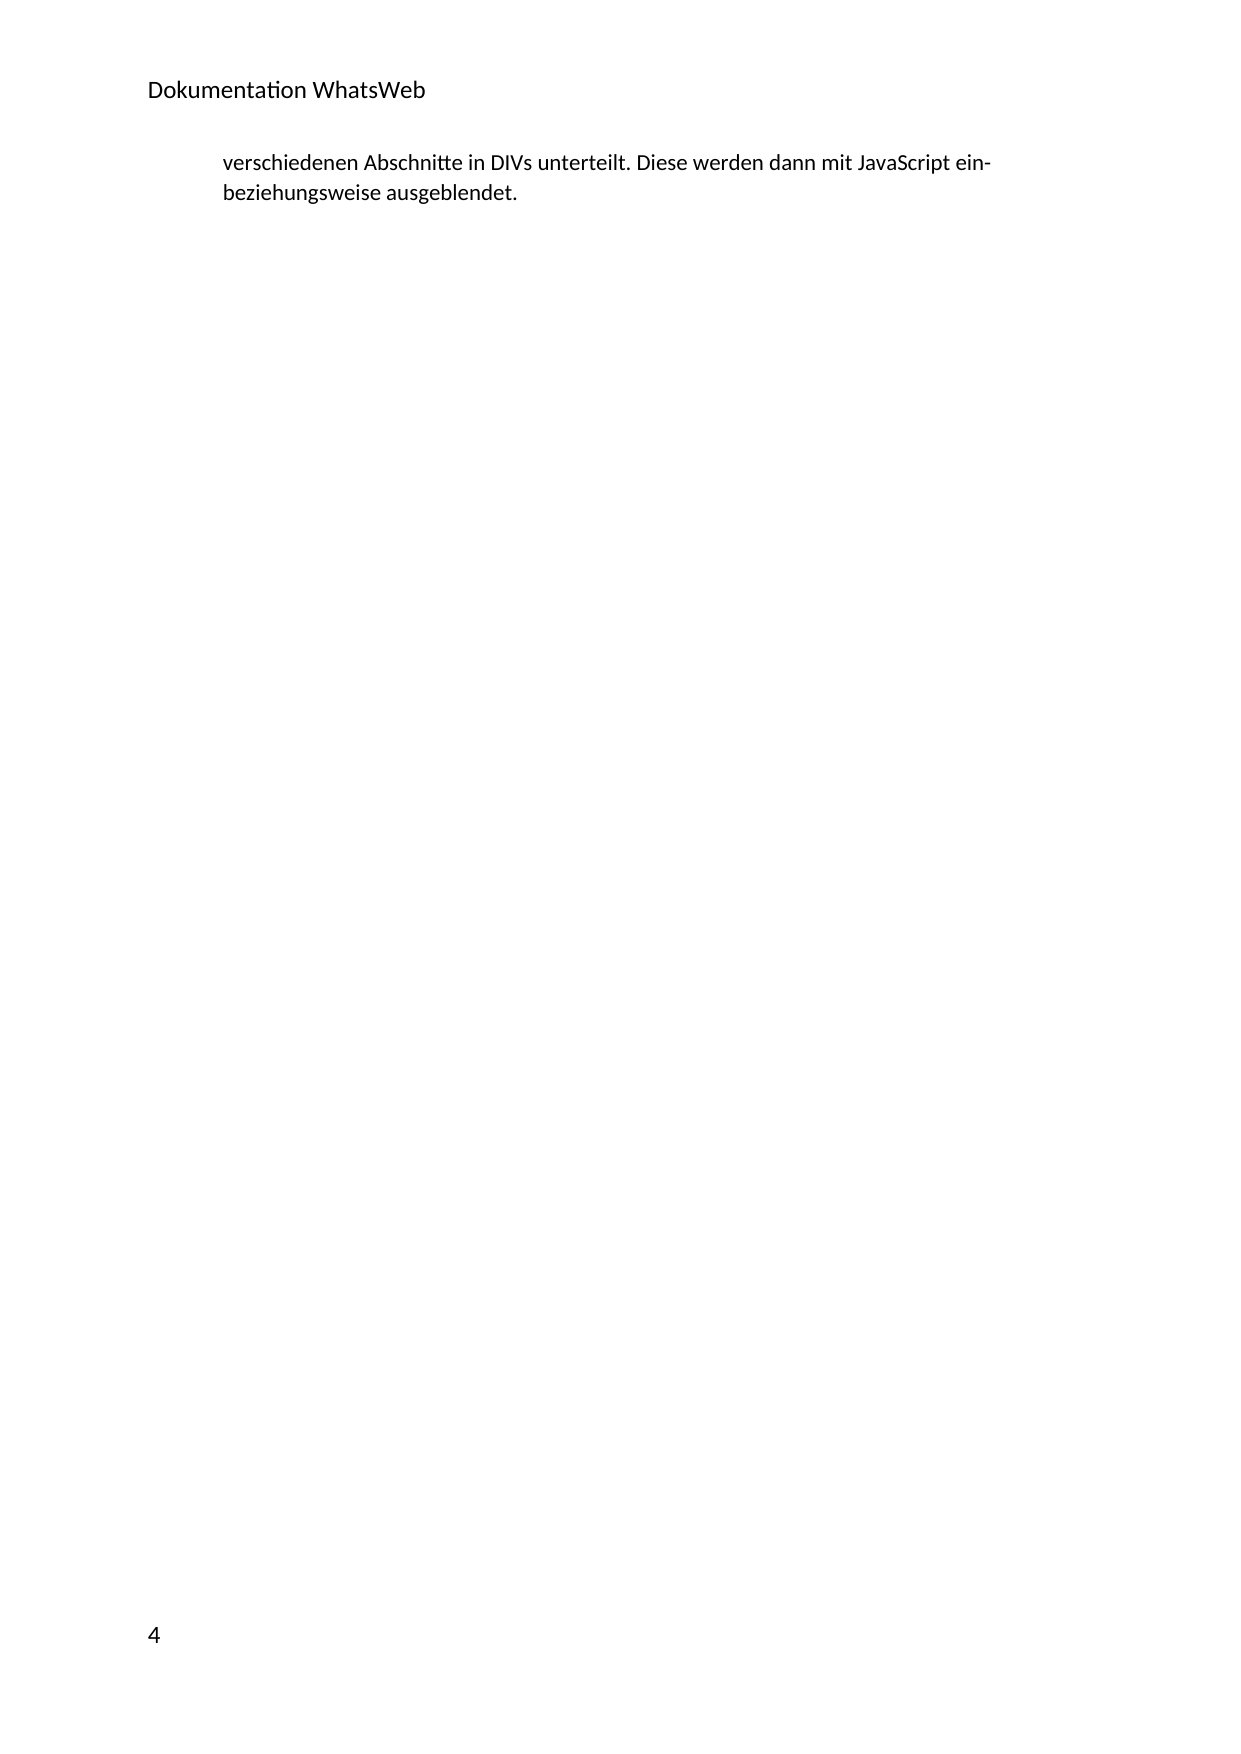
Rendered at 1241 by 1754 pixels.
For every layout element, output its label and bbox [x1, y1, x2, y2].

list [223, 148, 1093, 206]
